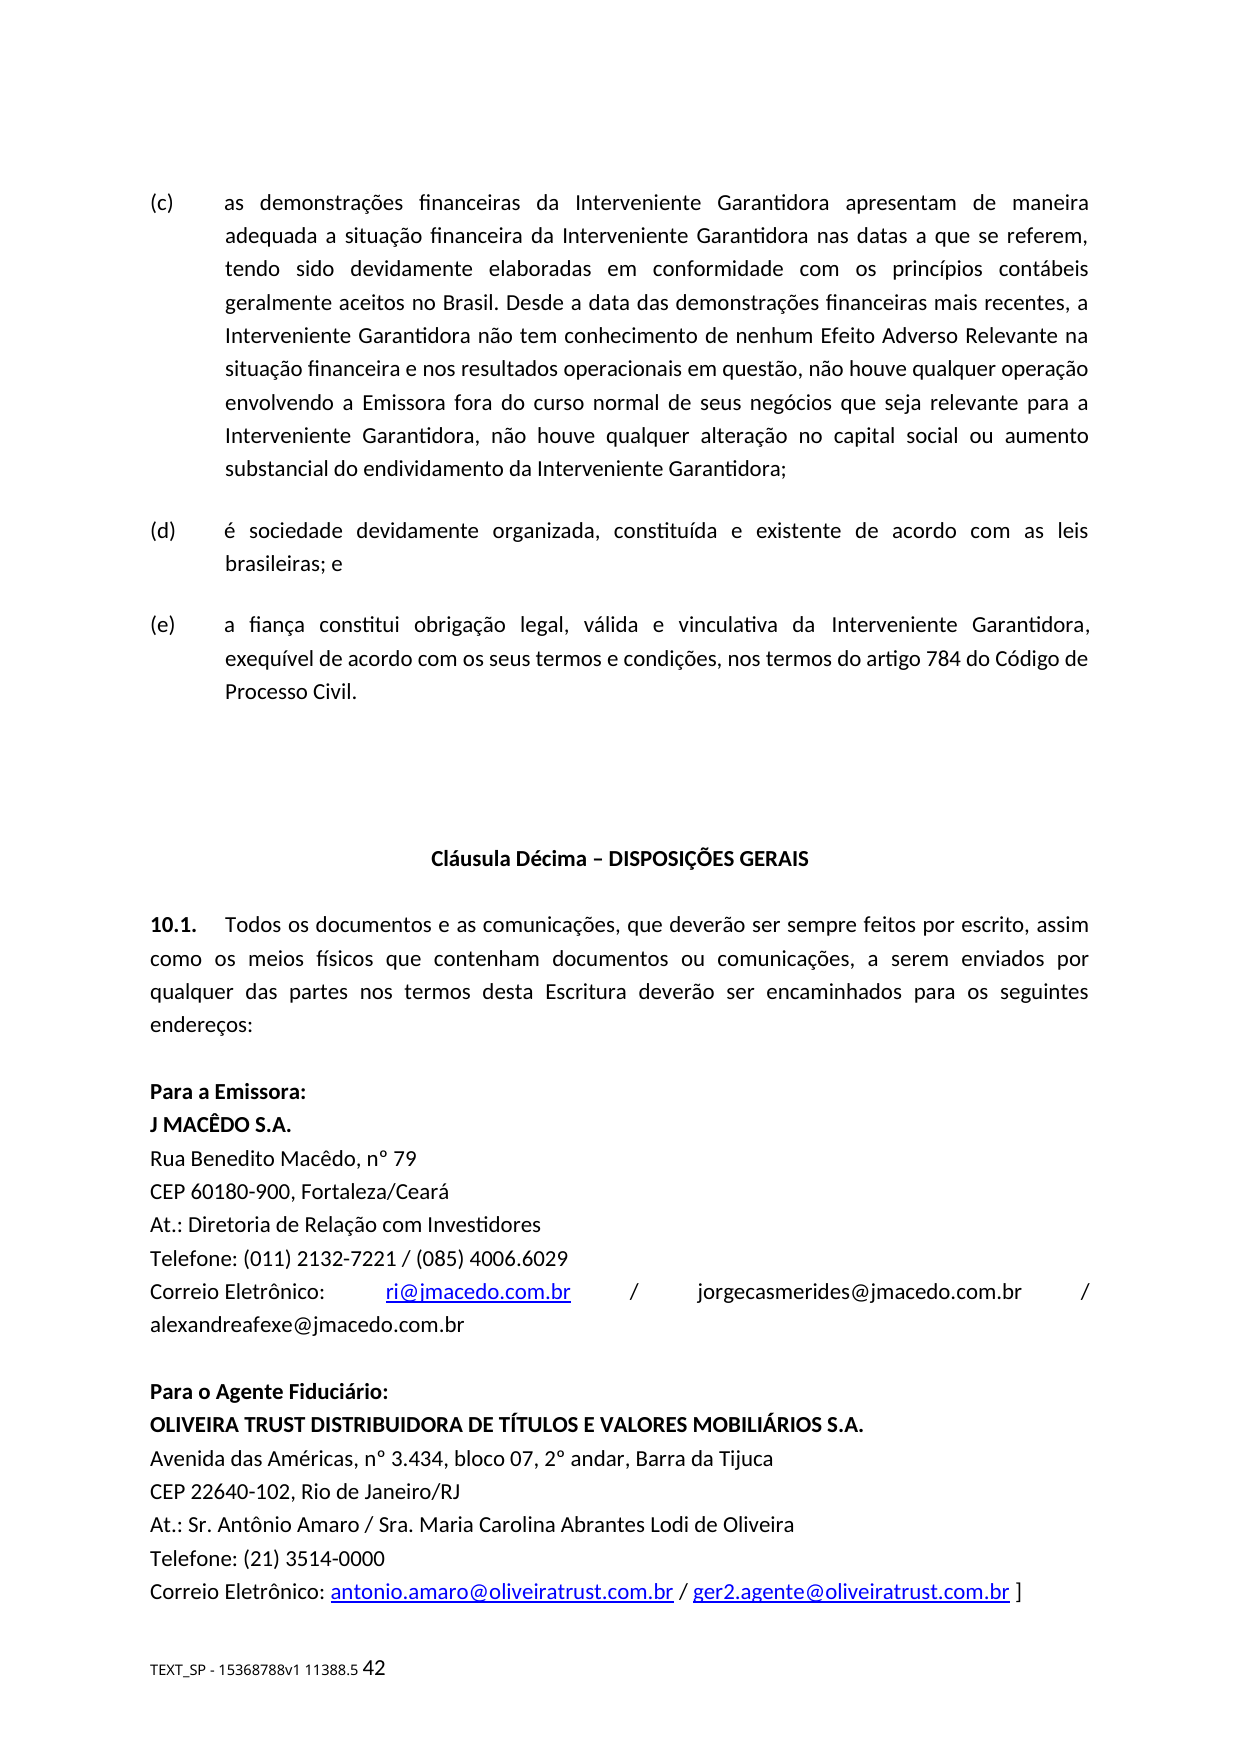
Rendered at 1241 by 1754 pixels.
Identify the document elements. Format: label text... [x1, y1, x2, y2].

text Para a Emissora: [150, 1073, 1090, 1106]
list é sociedade devidamente organizada, constituída e existente de acordo com as leis brasileiras; e [150, 511, 1090, 578]
text Cláusula Décima – DISPOSIÇÕES GERAIS [150, 839, 1090, 873]
text Telefone: (21) 3514-0000 [150, 1539, 1090, 1573]
text At.: Diretoria de Relação com Investidores [150, 1206, 1090, 1239]
text At.: Sr. Antônio Amaro / Sra. Maria Carolina Abrantes Lodi de Oliveira [150, 1506, 1090, 1539]
text 10.1. Todos os documentos e as comunicações, que deverão ser sempre feitos por escrito, assim como os meios físicos que contenham documentos ou comunicações, a serem enviados por qualquer das partes nos termos desta Escritura deverão ser encaminhados para os seguintes endereços: [150, 906, 1090, 1039]
text Avenida das Américas, nº 3.434, bloco 07, 2º andar, Barra da Tijuca [150, 1439, 1090, 1473]
text Para o Agente Fiduciário: [150, 1373, 1090, 1406]
list as demonstrações financeiras da Interveniente Garantidora apresentam de maneira adequada a situação financeira da Interveniente Garantidora nas datas a que se referem, tendo sido devidamente elaboradas em conformidade com os princípios contábeis geralmente aceitos no Brasil. Desde a data das demonstrações financeiras mais recentes, a Interveniente Garantidora não tem conhecimento de nenhum Efeito Adverso Relevante na situação financeira e nos resultados operacionais em questão, não houve qualquer operação envolvendo a Emissora fora do curso normal de seus negócios que seja relevante para a Interveniente Garantidora, não houve qualquer alteração no capital social ou aumento substancial do endividamento da Interveniente Garantidora; [150, 183, 1090, 483]
text Correio Eletrônico: antonio.amaro@oliveiratrust.com.br / ger2.agente@oliveiratrust.com.br ] [150, 1573, 1090, 1606]
list a fiança constitui obrigação legal, válida e vinculativa da Interveniente Garantidora, exequível de acordo com os seus termos e condições, nos termos do artigo 784 do Código de Processo Civil. [150, 606, 1090, 706]
text Rua Benedito Macêdo, nº 79 [150, 1139, 1090, 1173]
text Telefone: (011) 2132-7221 / (085) 4006.6029 [150, 1239, 1090, 1273]
text J MACÊDO S.A. [150, 1106, 1090, 1139]
text Correio Eletrônico: ri@jmacedo.com.br / jorgecasmerides@jmacedo.com.br / alexandreafexe@jmacedo.com.br [150, 1273, 1090, 1339]
text OLIVEIRA TRUST DISTRIBUIDORA DE TÍTULOS E VALORES MOBILIÁRIOS S.A. [150, 1406, 1090, 1439]
text CEP 60180-900, Fortaleza/Ceará [150, 1173, 1090, 1206]
text CEP 22640-102, Rio de Janeiro/RJ [150, 1473, 1090, 1506]
